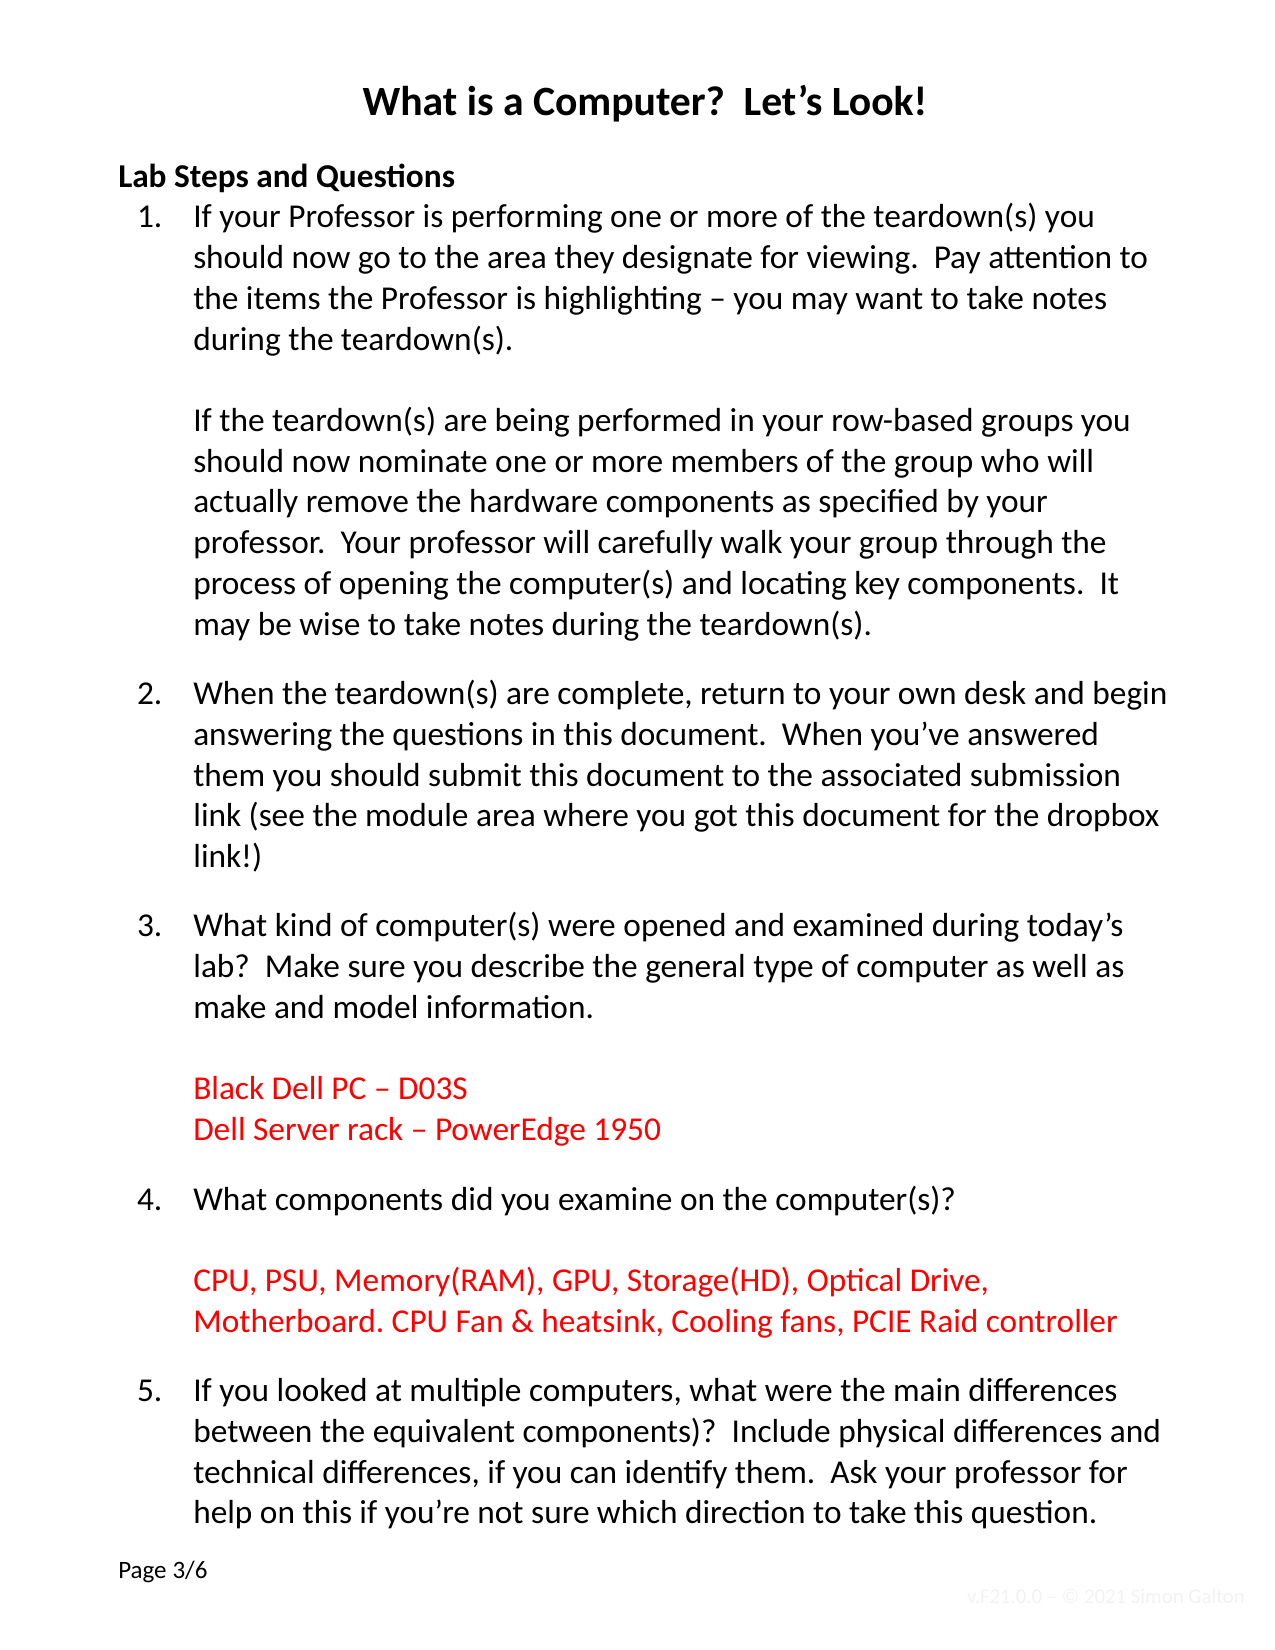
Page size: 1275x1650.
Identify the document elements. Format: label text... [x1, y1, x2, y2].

list If you looked at multiple computers, what were the main differences between the equivalent components)? Include physical differences and technical differences, if you can identify them. Ask your professor for help on this if you’re not sure which direction to take this question. [137, 1369, 1172, 1532]
list What components did you examine on the computer(s)? [137, 1178, 1172, 1218]
list If your Professor is performing one or more of the teardown(s) you should now go to the area they designate for viewing. Pay attention to the items the Professor is highlighting – you may want to take notes during the teardown(s). If the teardown(s) are being performed in your row-based groups you should now nominate one or more members of the group who will actually remove the hardware components as specified by your professor. Your professor will carefully walk your group through the process of opening the computer(s) and locating key components. It may be wise to take notes during the teardown(s). [137, 195, 1172, 672]
list What kind of computer(s) were opened and examined during today’s lab? Make sure you describe the general type of computer as well as make and model information. [137, 904, 1172, 1027]
list Black Dell PC – D03S Dell Server rack – PowerEdge 1950 [193, 1027, 1172, 1178]
list When the teardown(s) are complete, return to your own desk and begin answering the questions in this document. When you’ve answered them you should submit this document to the associated submission link (see the module area where you got this document for the dropbox link!) [137, 672, 1172, 904]
text Lab Steps and Questions [118, 154, 1172, 195]
list CPU, PSU, Memory(RAM), GPU, Storage(HD), Optical Drive, Motherboard. CPU Fan & heatsink, Cooling fans, PCIE Raid controller [193, 1218, 1172, 1369]
